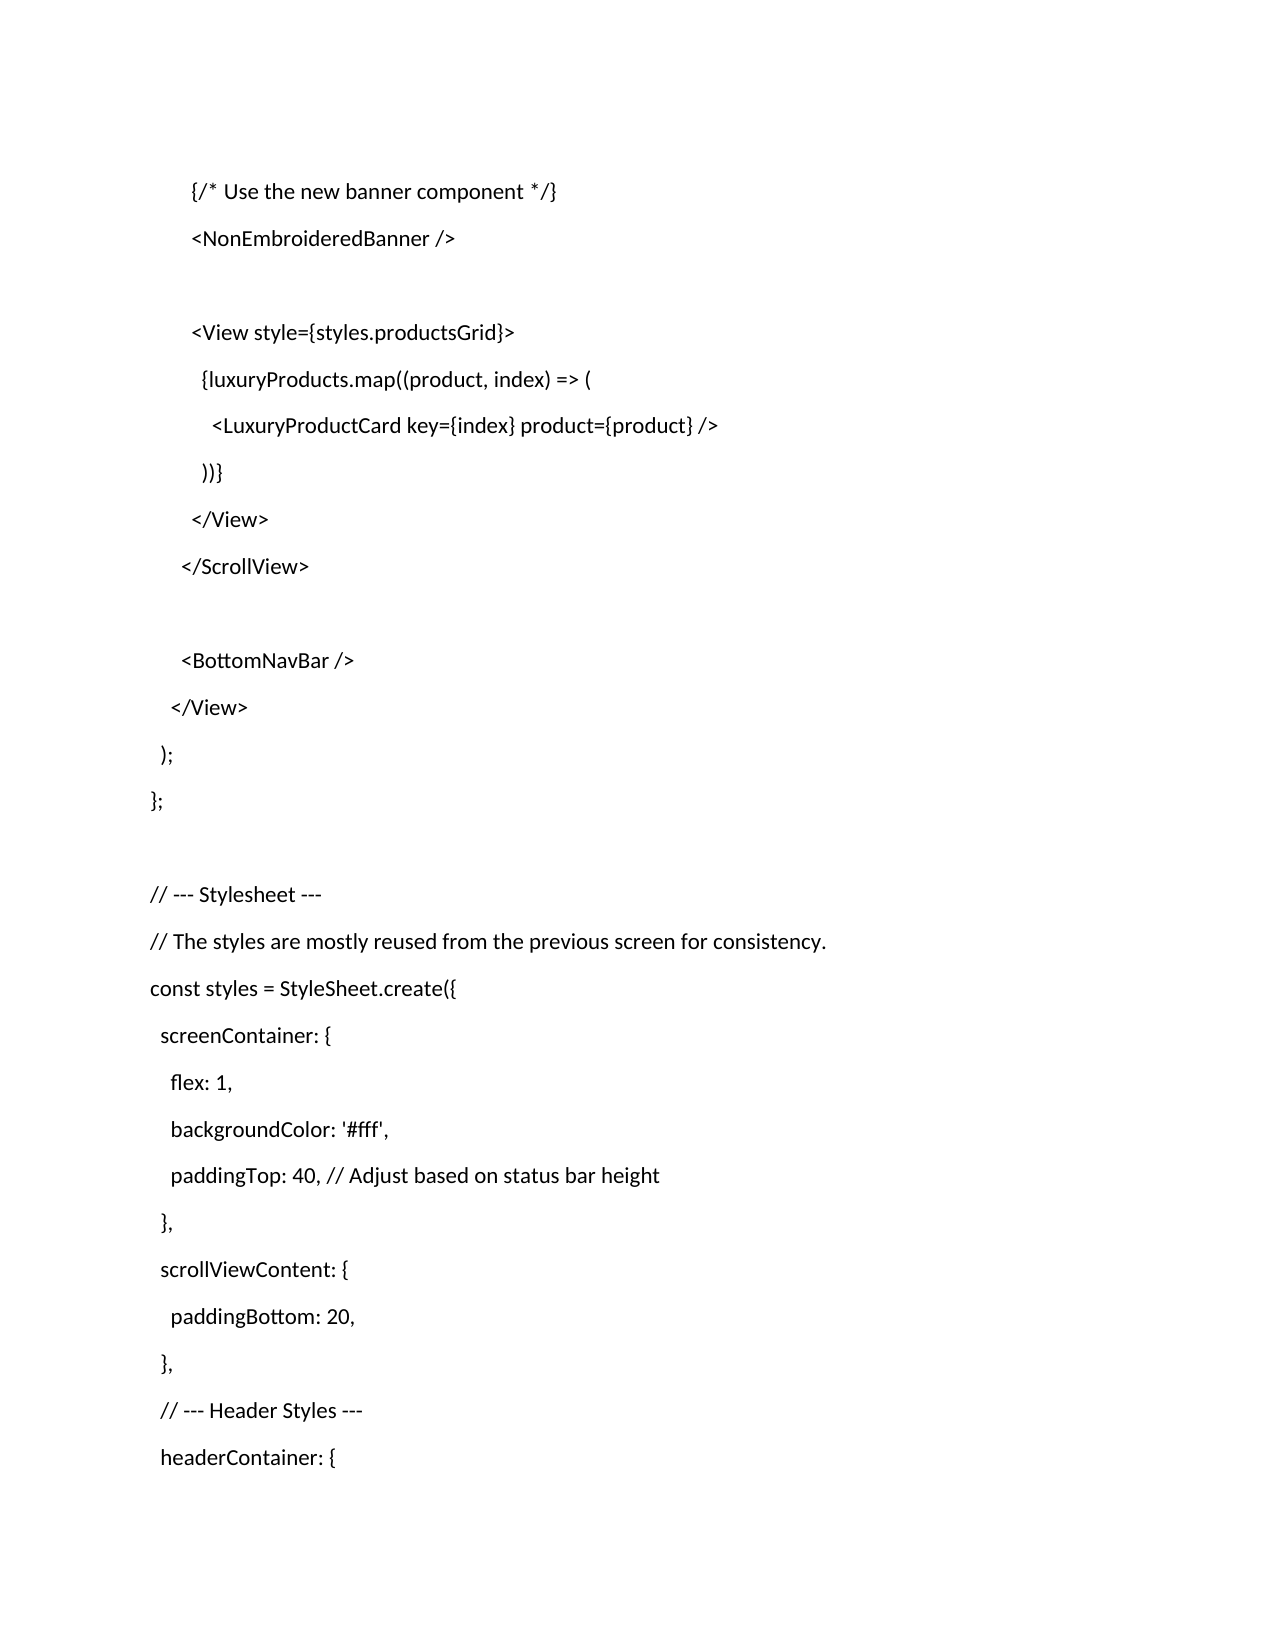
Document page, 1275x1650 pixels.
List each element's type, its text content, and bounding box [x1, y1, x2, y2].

text screenContainer: { [150, 1021, 1125, 1049]
text <BottomNavBar /> [150, 646, 1125, 674]
text <View style={styles.productsGrid}> [150, 318, 1125, 346]
text paddingTop: 40, // Adjust based on status bar height [150, 1162, 1125, 1189]
text {/* Use the new banner component */} [150, 177, 1125, 205]
text </View> [150, 693, 1125, 721]
text // The styles are mostly reused from the previous screen for consistency. [150, 927, 1125, 955]
text const styles = StyleSheet.create({ [150, 974, 1125, 1002]
text ))} [150, 458, 1125, 486]
text headerContainer: { [150, 1443, 1125, 1471]
text }; [150, 787, 1125, 814]
text }, [150, 1208, 1125, 1236]
text flex: 1, [150, 1068, 1125, 1096]
text ); [150, 740, 1125, 768]
text {luxuryProducts.map((product, index) => ( [150, 365, 1125, 393]
text <LuxuryProductCard key={index} product={product} /> [150, 412, 1125, 439]
text backgroundColor: '#fff', [150, 1115, 1125, 1143]
text </View> [150, 505, 1125, 533]
text paddingBottom: 20, [150, 1302, 1125, 1330]
text // --- Header Styles --- [150, 1396, 1125, 1424]
text <NonEmbroideredBanner /> [150, 224, 1125, 252]
text scrollViewContent: { [150, 1255, 1125, 1283]
text }, [150, 1349, 1125, 1377]
text </ScrollView> [150, 552, 1125, 580]
text // --- Stylesheet --- [150, 880, 1125, 908]
